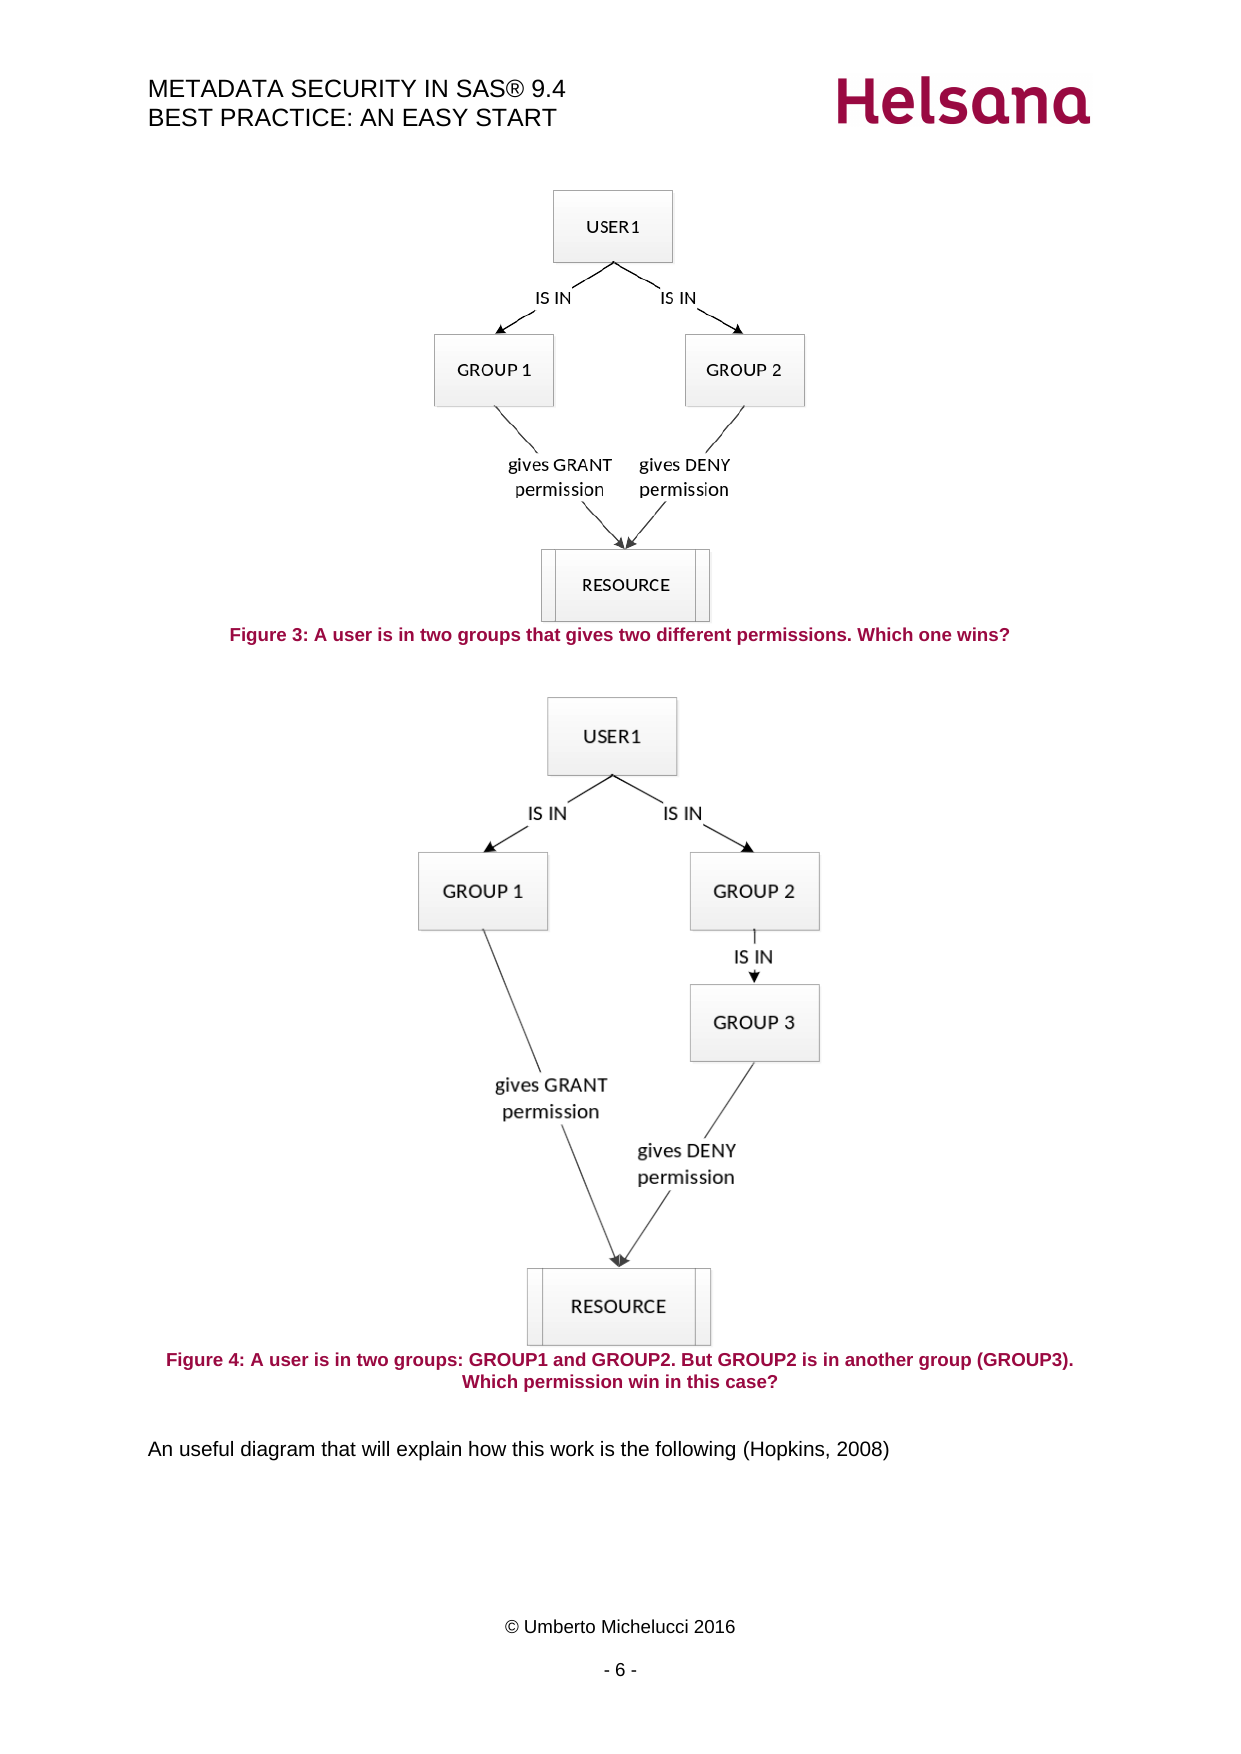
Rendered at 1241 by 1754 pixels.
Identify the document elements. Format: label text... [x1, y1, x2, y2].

picture [835, 73, 1093, 127]
text Figure 4: A user is in two groups: GROUP1 and GROUP2. But GROUP2 is in another group (GROUP3). Which permission win in this case? [148, 1349, 1093, 1392]
text An useful diagram that will explain how this work is the following [148, 1437, 1093, 1461]
text Figure 3: A user is in two groups that gives two different permissions. Which one wins? [148, 624, 1093, 646]
